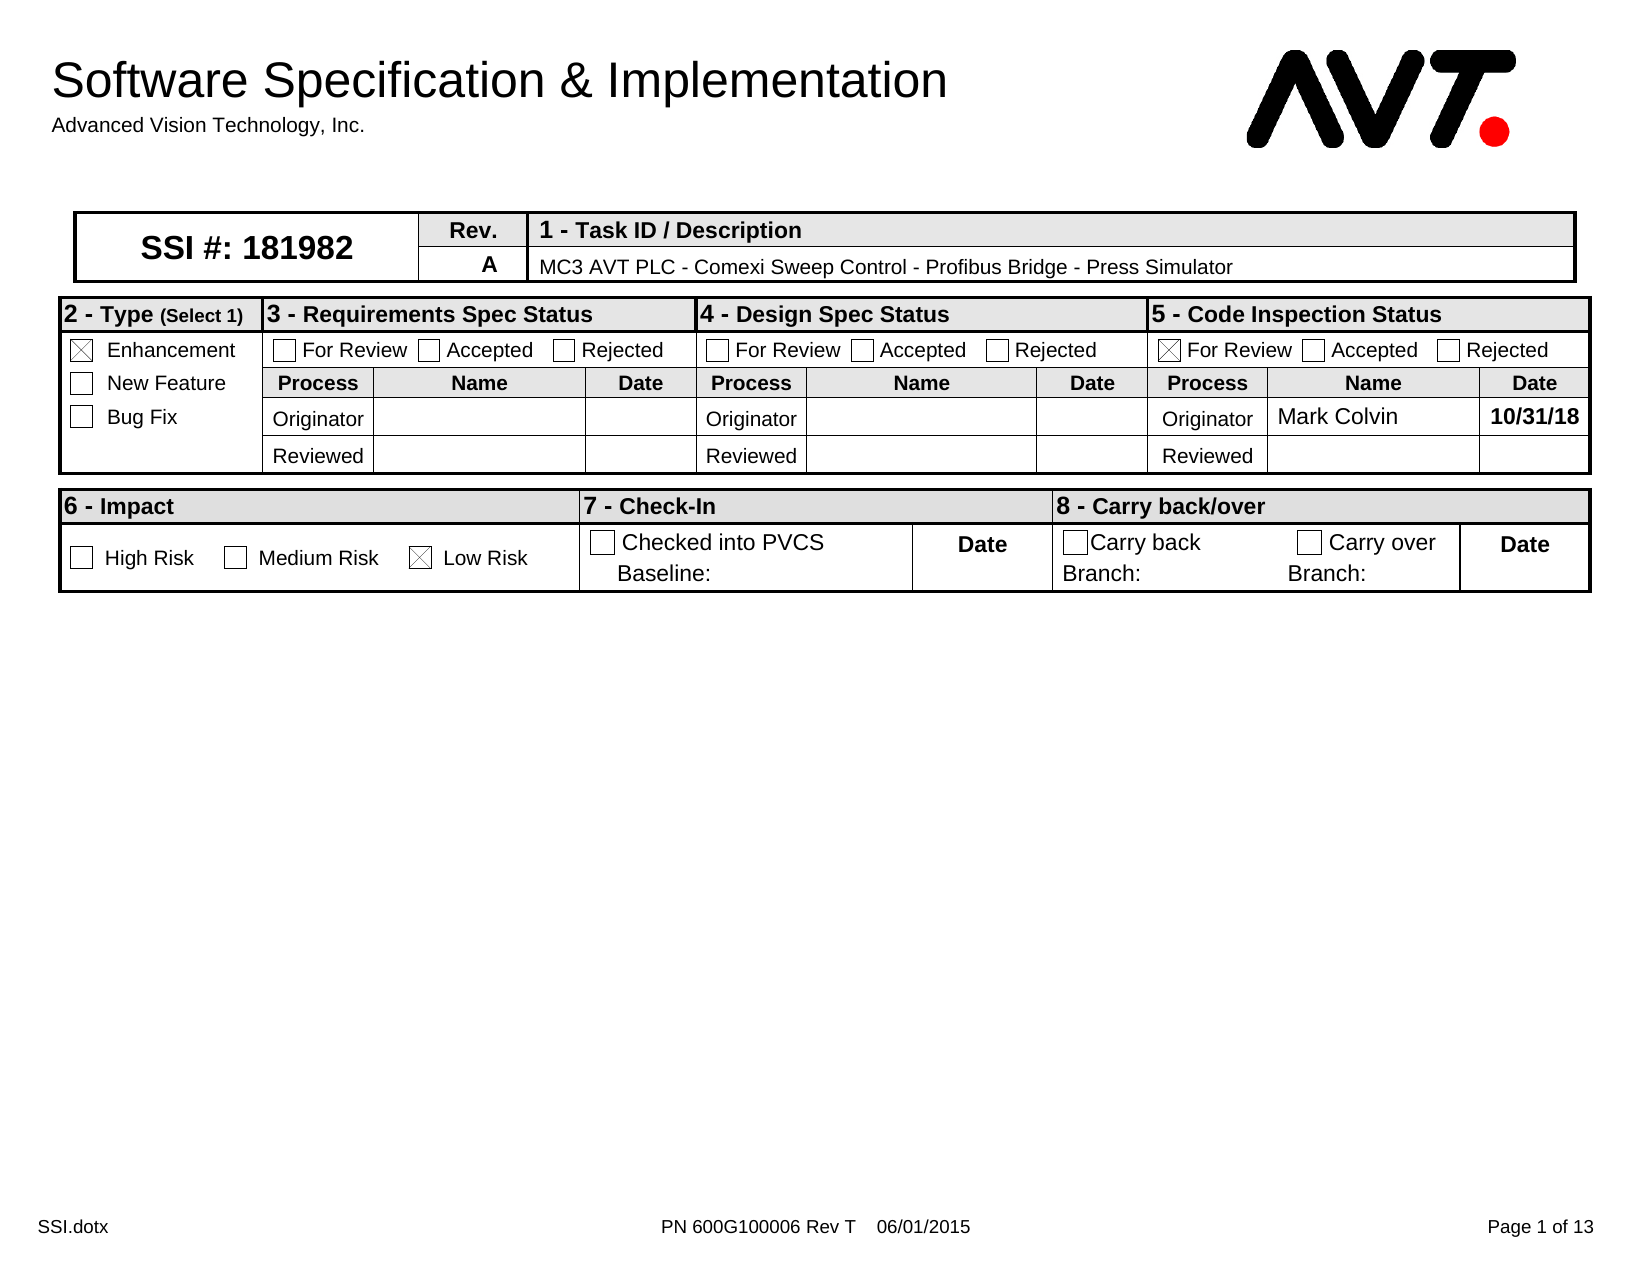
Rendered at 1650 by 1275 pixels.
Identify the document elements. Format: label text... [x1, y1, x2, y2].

table_cell Date [586, 368, 696, 397]
table_header Carry back/over [1053, 491, 1588, 522]
picture [1246, 50, 1516, 148]
table_header Design Spec Status [698, 299, 1146, 330]
table_cell Process [263, 368, 373, 397]
table_cell [1037, 436, 1147, 472]
table_cell For Review Accepted Rejected [263, 333, 696, 367]
table_cell Enhancement [62, 333, 262, 367]
table_cell Carry back Carry over Branch: Branch: [1053, 525, 1459, 590]
table_cell Date [1480, 368, 1588, 397]
table_header Requirements Spec Status [264, 299, 694, 330]
table_header Check-In [580, 491, 1052, 522]
table_cell For Review Accepted Rejected [1148, 333, 1588, 367]
table_cell [1268, 436, 1479, 472]
table_cell A [419, 247, 526, 280]
table_cell High Risk Medium Risk Low Risk [62, 525, 579, 590]
table_cell Bug Fix [62, 397, 262, 435]
table_cell [374, 436, 585, 472]
table_header Impact [62, 491, 579, 522]
table_header Rev. [419, 214, 526, 246]
table_cell MC3 AVT PLC - Comexi Sweep Control - Profibus Bridge - Press Simulator [529, 247, 1573, 280]
table_header Task ID / Description [529, 214, 1573, 246]
table_cell Date [1461, 525, 1588, 590]
table_cell [1480, 436, 1588, 472]
table_cell Name [807, 368, 1036, 397]
table_cell Process [1148, 368, 1267, 397]
table_cell Reviewed [1148, 436, 1267, 472]
table_cell [807, 398, 1036, 435]
table_cell [586, 436, 696, 472]
table_header SSI #: 181982 [77, 214, 418, 280]
table_cell Reviewed [697, 436, 806, 472]
table_cell [374, 398, 585, 435]
table_cell Mark Colvin [1268, 398, 1479, 435]
table_cell Date [913, 525, 1052, 590]
table_cell Reviewed [263, 436, 373, 472]
table_cell Name [1268, 368, 1479, 397]
table_cell Originator [263, 398, 373, 435]
table_cell Originator [697, 398, 806, 435]
table_cell Process [697, 368, 806, 397]
table_cell Date [1037, 368, 1147, 397]
table_cell Originator [1148, 398, 1267, 435]
table_cell [62, 435, 262, 472]
table_cell For Review Accepted Rejected [697, 333, 1147, 367]
table_cell [807, 436, 1036, 472]
table_cell Checked into PVCS Baseline: [580, 525, 912, 590]
table_header Type (Select 1) [62, 299, 261, 330]
table_cell 10/31/18 [1480, 398, 1588, 435]
table_cell [586, 398, 696, 435]
table_cell [1037, 398, 1147, 435]
table_cell Name [374, 368, 585, 397]
table_header Code Inspection Status [1149, 299, 1588, 330]
table_cell New Feature [62, 367, 262, 397]
